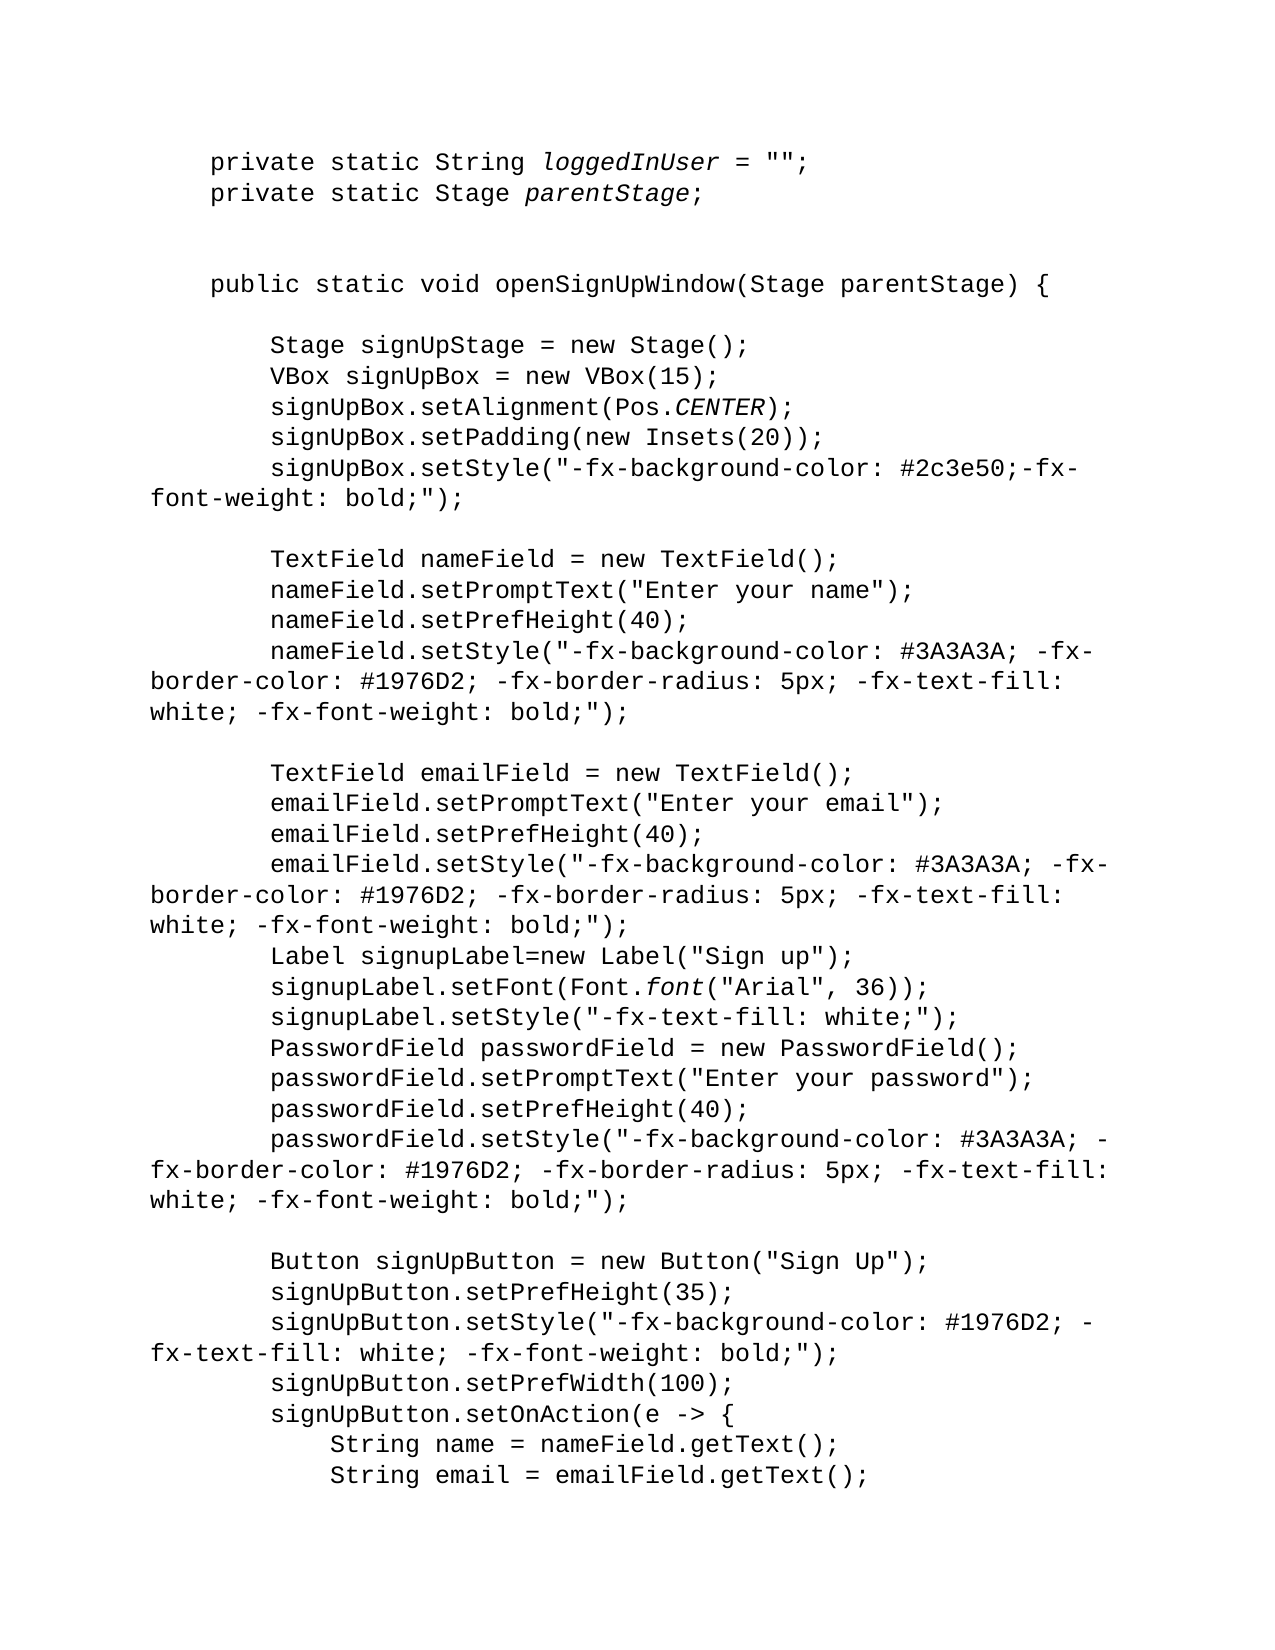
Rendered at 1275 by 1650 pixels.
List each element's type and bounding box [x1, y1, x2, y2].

text [150, 150, 1125, 1491]
